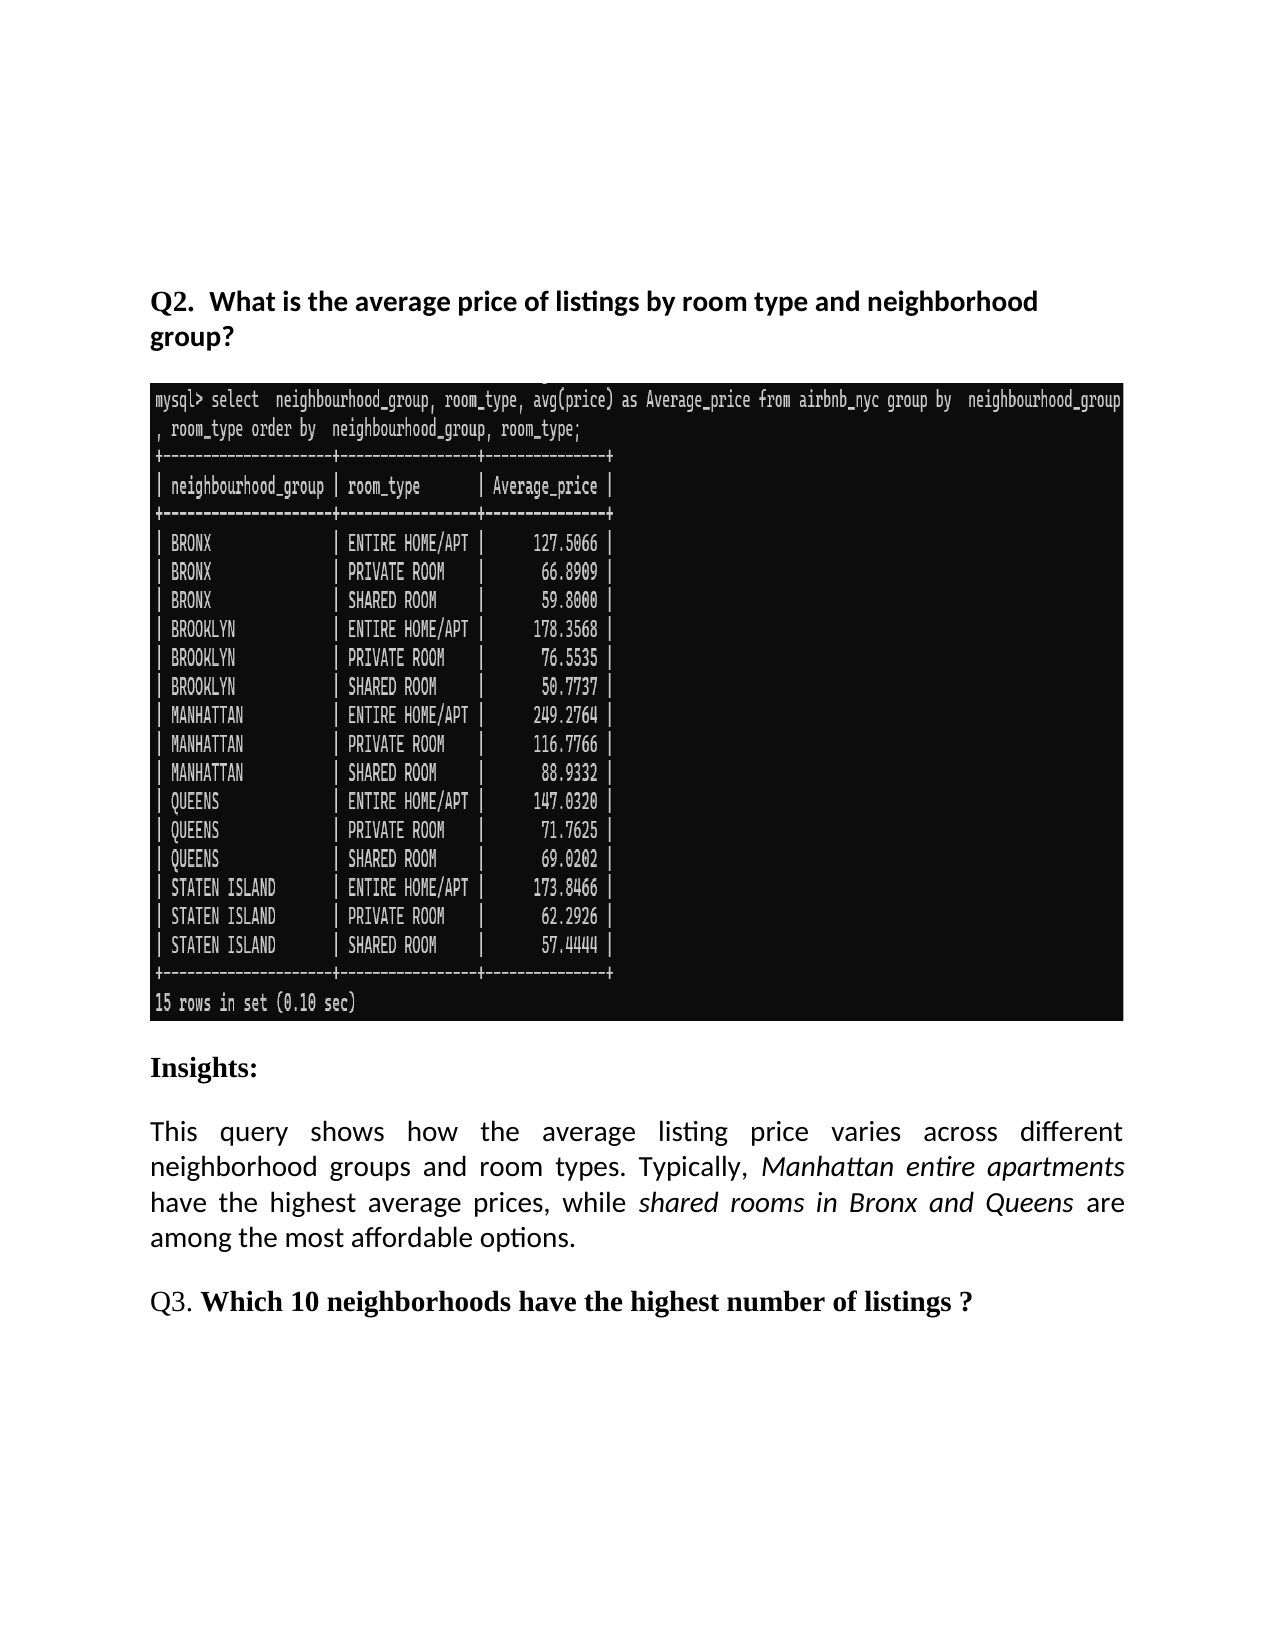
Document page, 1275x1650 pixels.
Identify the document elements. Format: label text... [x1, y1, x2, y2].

text Q3. Which 10 neighborhoods have the highest number of listings ? [150, 1284, 1125, 1318]
picture [150, 383, 1124, 1021]
text This query shows how the average listing price varies across different neighborhood groups and room types. Typically, Manhattan entire apartments have the highest average prices, while shared rooms in Bronx and Queens are among the most affordable options. [150, 1113, 1125, 1255]
text Insights: [150, 1050, 1125, 1083]
text Q2. What is the average price of listings by room type and neighborhood group? [150, 283, 1125, 354]
